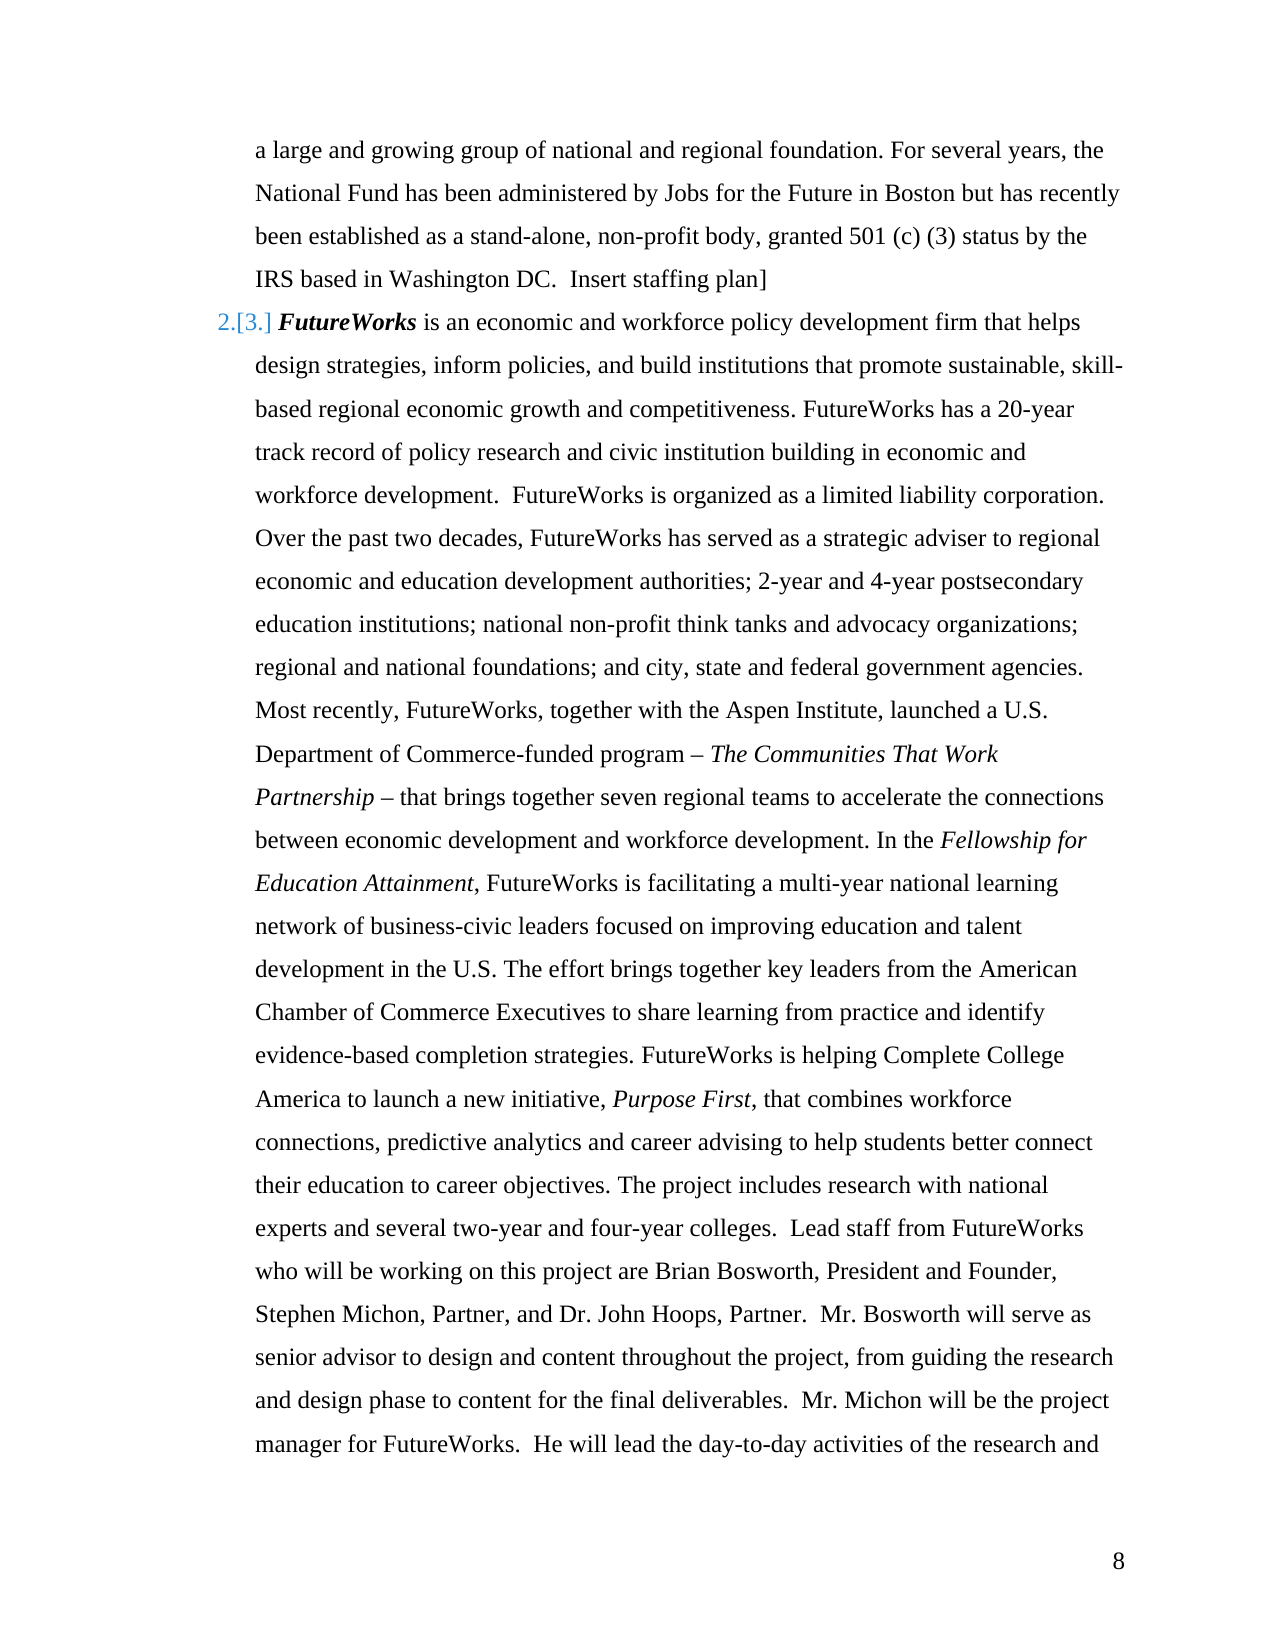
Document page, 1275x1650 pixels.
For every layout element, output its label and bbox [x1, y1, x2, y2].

list [217, 135, 1125, 293]
list [217, 307, 1125, 1457]
